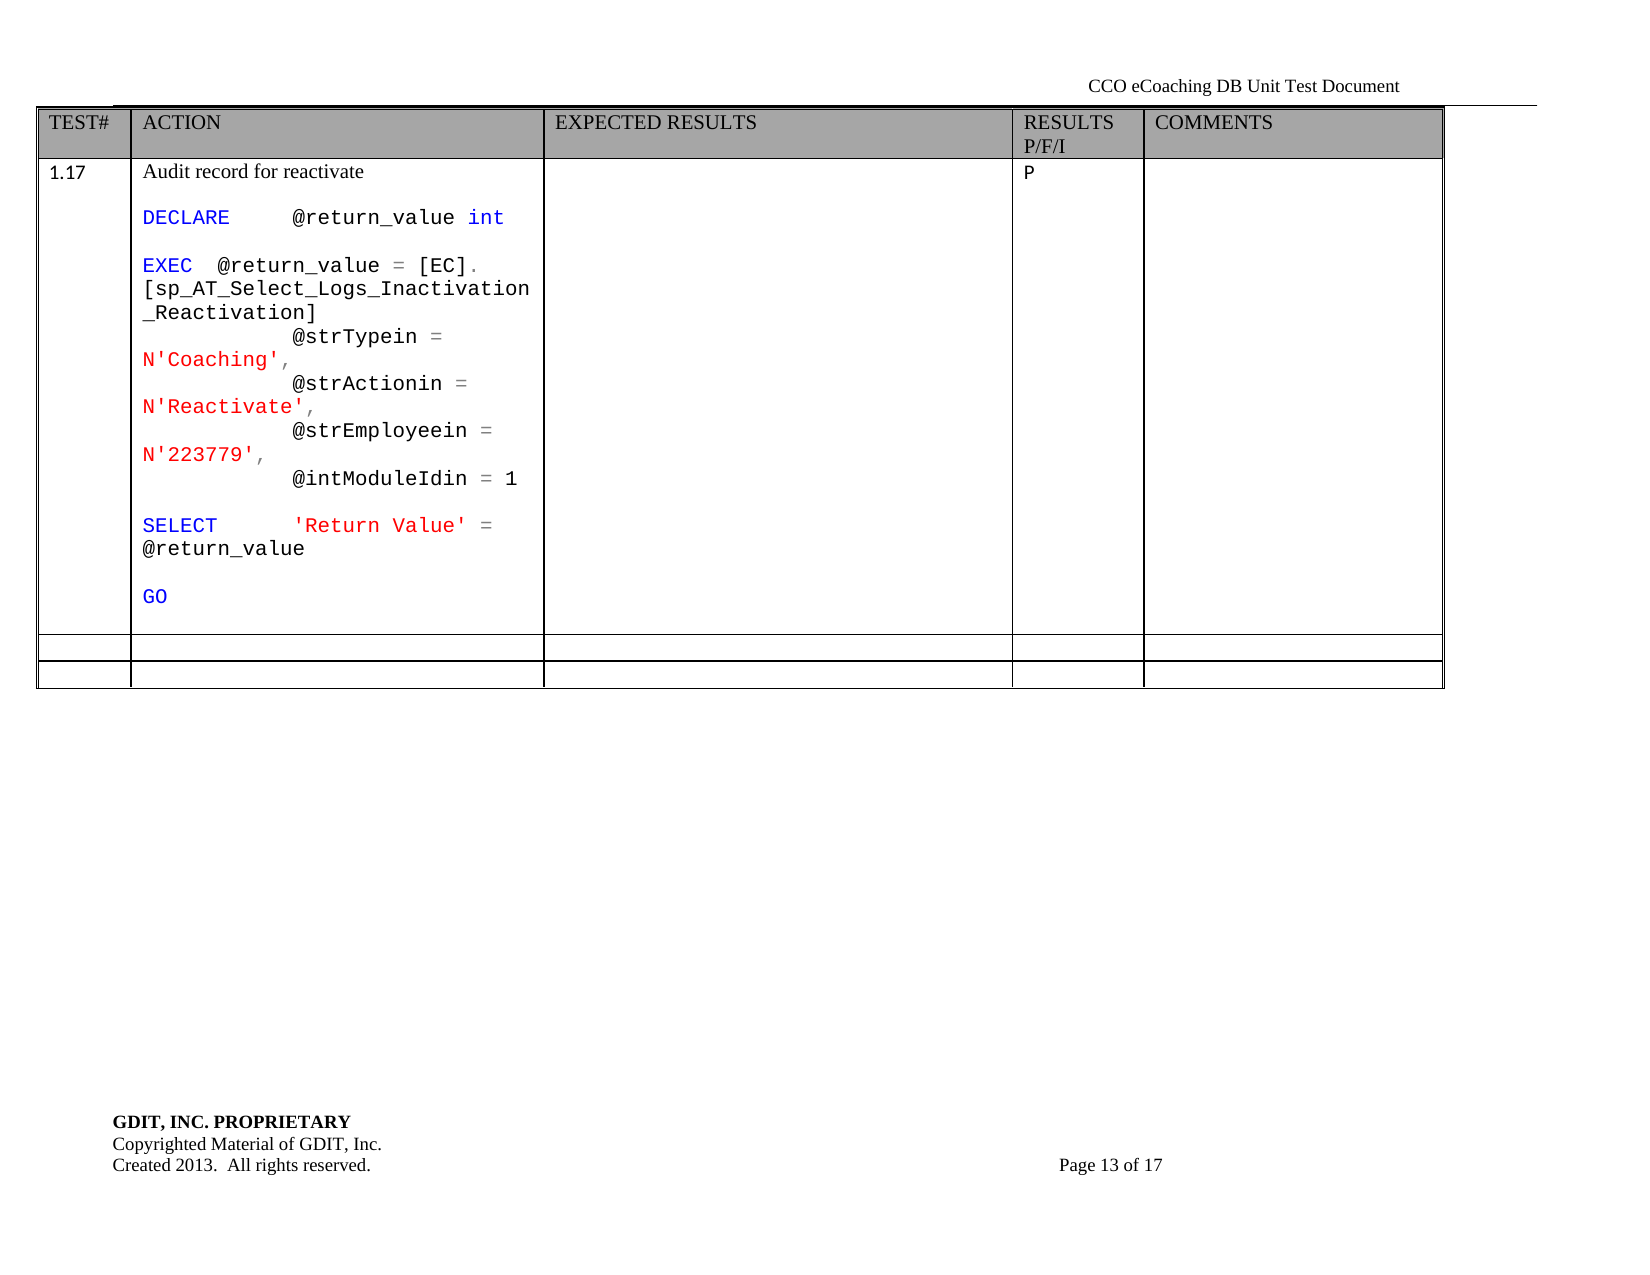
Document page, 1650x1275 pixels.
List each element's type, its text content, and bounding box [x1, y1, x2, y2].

table_cell [1145, 159, 1442, 633]
table_cell 1.17 [39, 159, 130, 633]
table_cell [545, 635, 1012, 660]
table_cell [132, 662, 543, 687]
table_cell [1145, 662, 1442, 687]
table_header EXPECTED RESULTS [545, 110, 1012, 158]
table_cell P [1013, 159, 1143, 633]
table_cell [1013, 635, 1143, 660]
table_cell [545, 662, 1012, 687]
table_cell [39, 635, 130, 660]
table_cell [132, 635, 543, 660]
table_cell [1013, 662, 1143, 687]
table_cell [545, 159, 1012, 633]
table_header COMMENTS [1145, 110, 1442, 158]
table_cell Audit record for reactivate DECLARE @return_value int EXEC @return_value = [EC].[sp_AT_Select_Logs_Inactivation_Reactivation] @strTypein = N'Coaching', @strActionin = N'Reactivate', @strEmployeein = N'223779', @intModuleIdin = 1 SELECT 'Return Value' = @return_value GO [132, 159, 543, 633]
table_cell [39, 662, 130, 687]
table_header ACTION [132, 110, 543, 158]
table_header TEST# [39, 110, 130, 158]
table_cell [1145, 635, 1442, 660]
table_header RESULTS P/F/I [1013, 110, 1143, 158]
